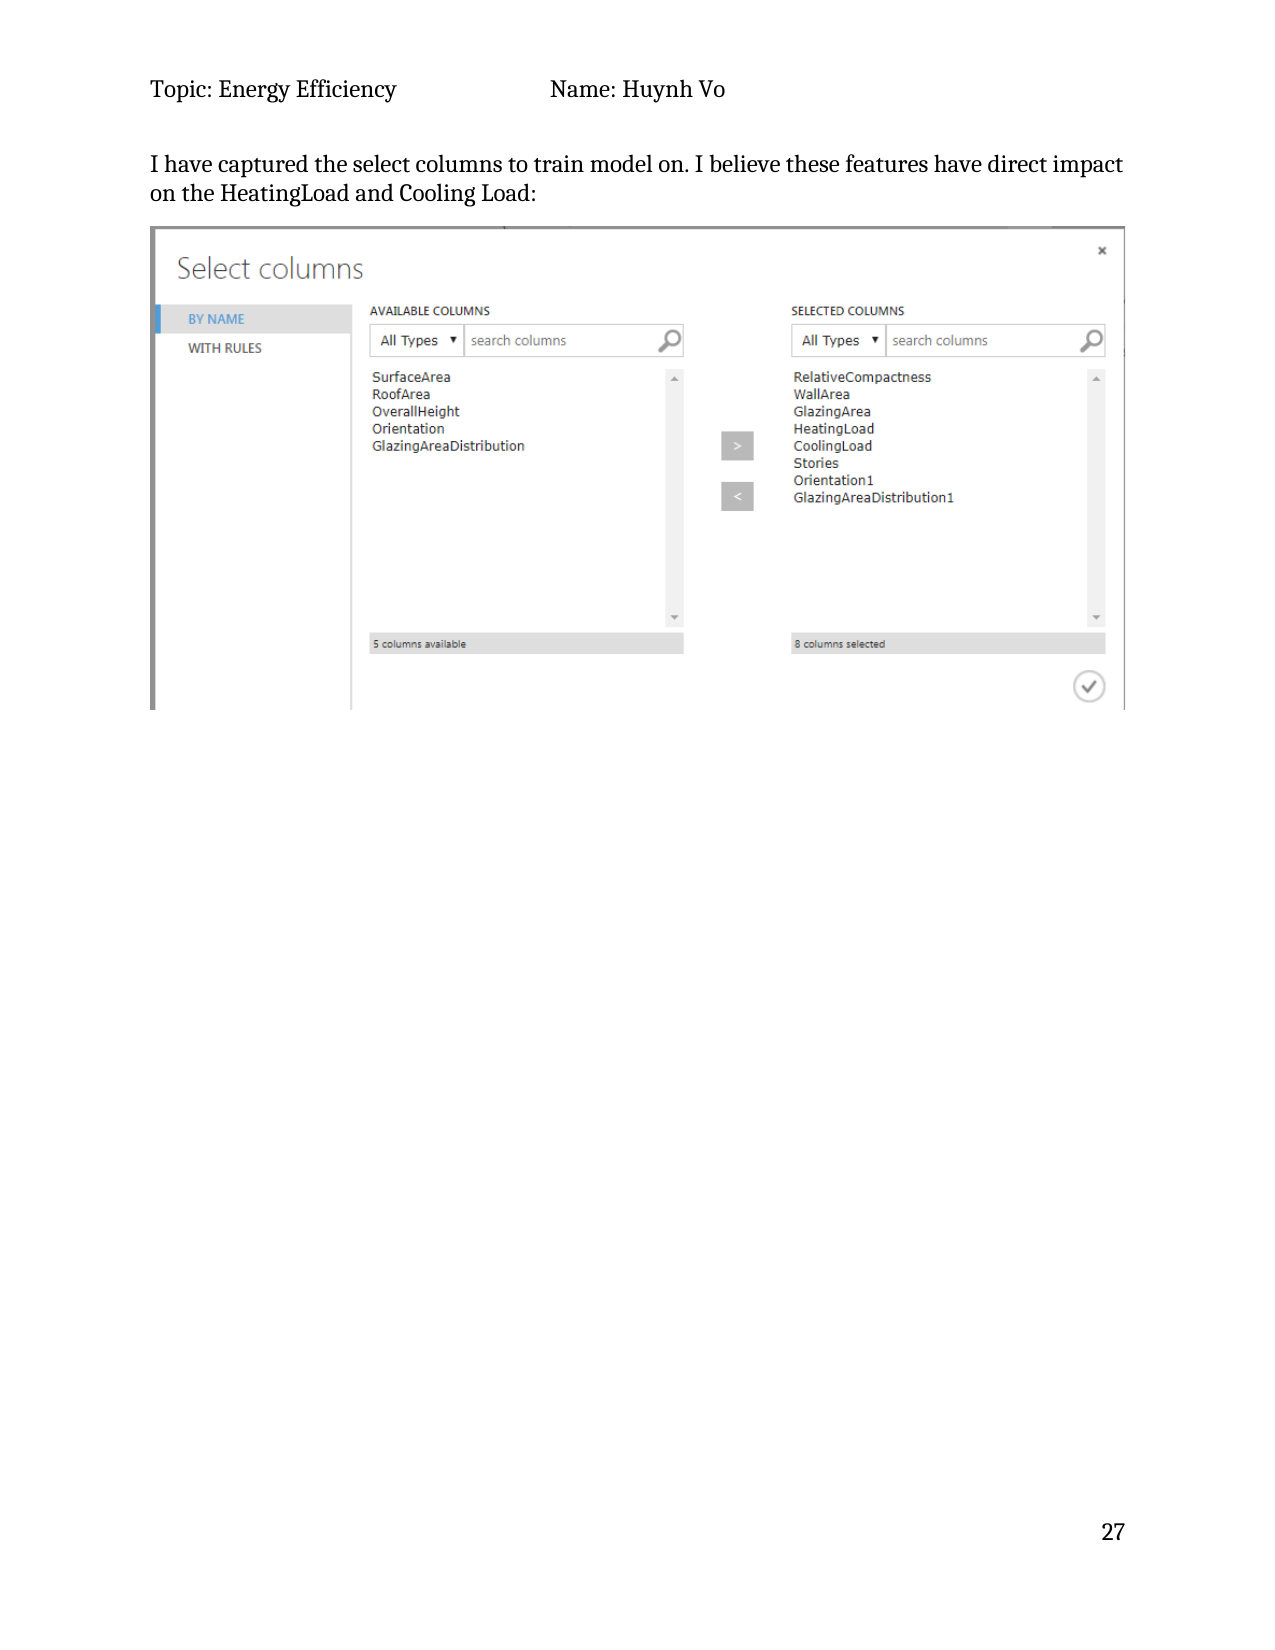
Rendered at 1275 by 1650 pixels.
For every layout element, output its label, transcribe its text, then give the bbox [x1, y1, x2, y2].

text I have captured the select columns to train model on. I believe these features have direct impact on the HeatingLoad and Cooling Load: [150, 150, 1125, 207]
picture [150, 226, 1125, 710]
